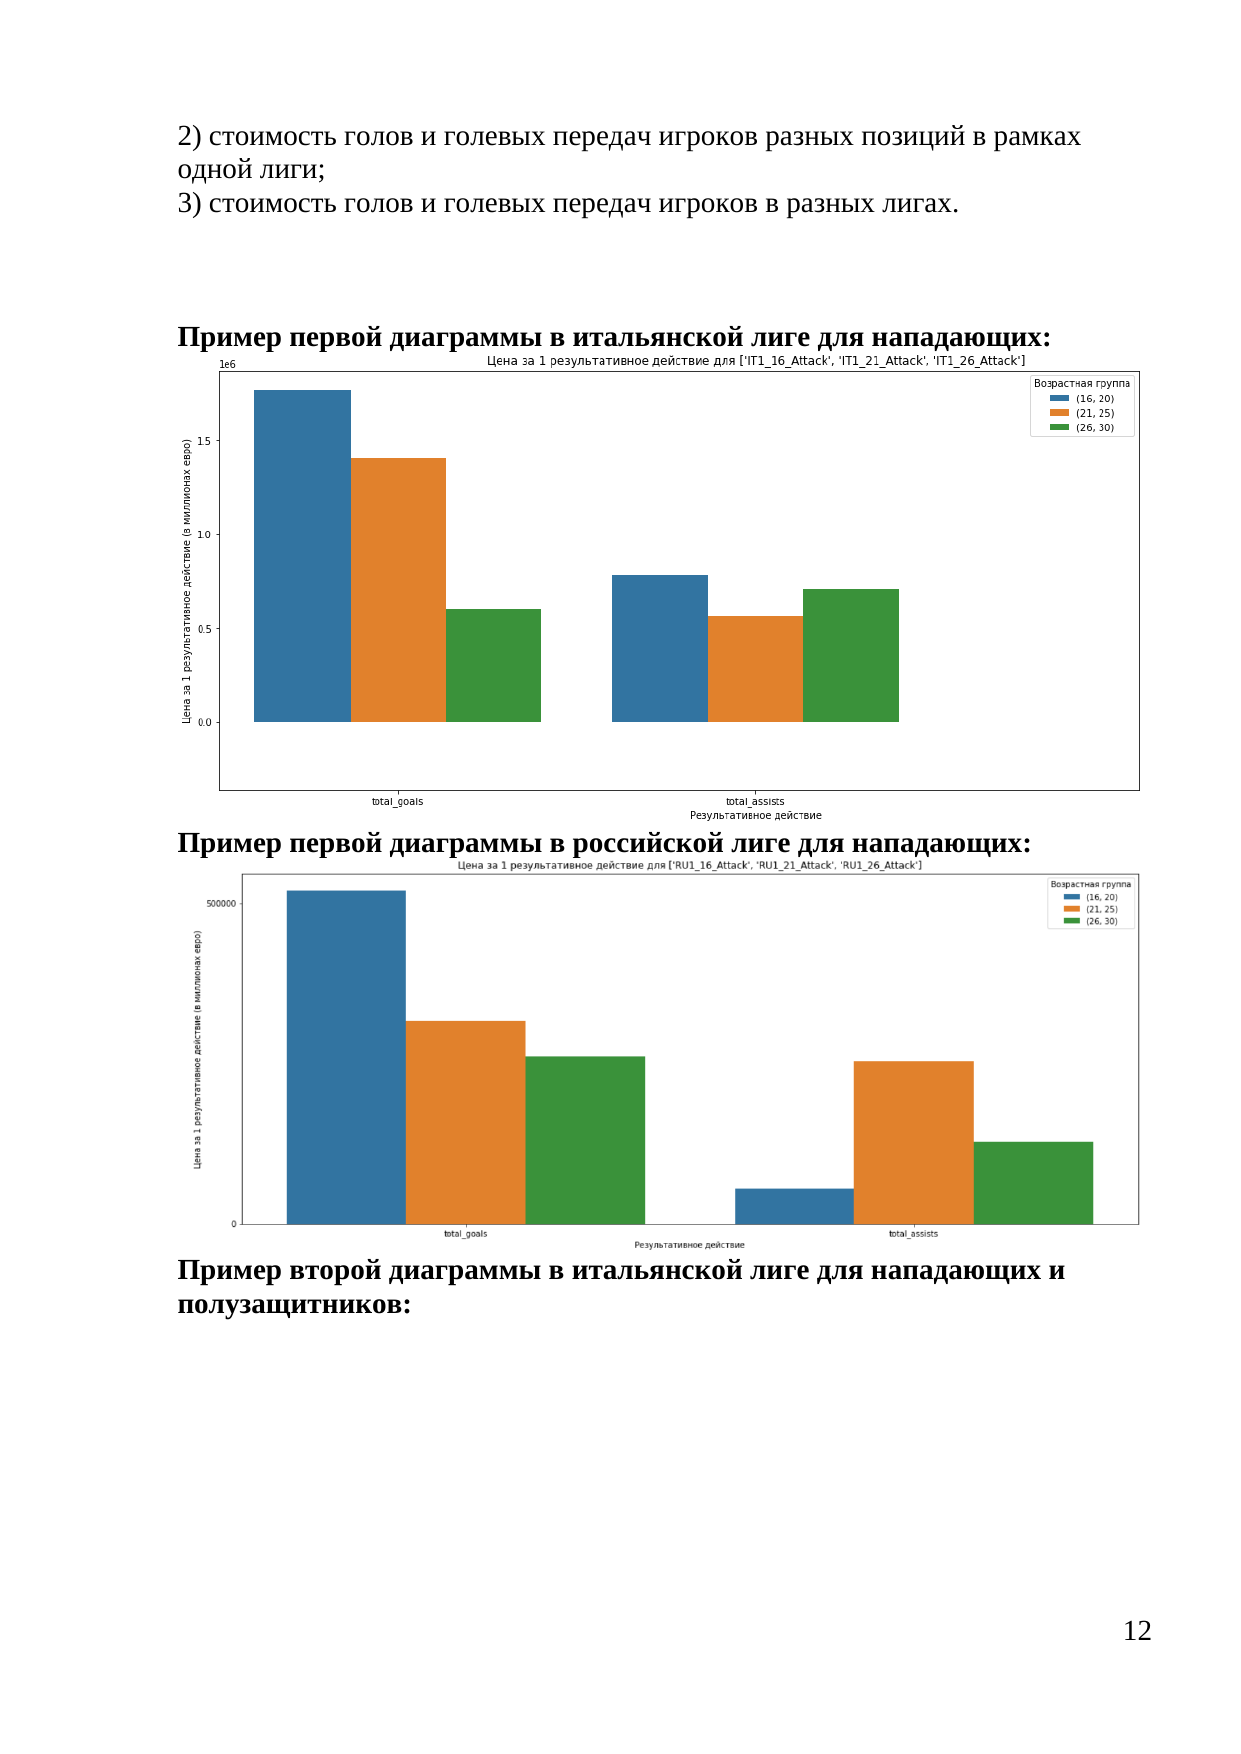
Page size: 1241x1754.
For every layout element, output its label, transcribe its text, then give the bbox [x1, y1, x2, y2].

text Пример первой диаграммы в итальянской лиге для нападающих: [177, 319, 1152, 353]
text 3) стоимость голов и голевых передач игроков в разных лигах. [177, 185, 1152, 219]
text Пример первой диаграммы в российской лиге для нападающих: [177, 825, 1152, 858]
picture [177, 858, 1152, 1253]
picture [177, 352, 1151, 825]
text Пример второй диаграммы в итальянской лиге для нападающих и полузащитников: [177, 1253, 1152, 1319]
text 2) стоимость голов и голевых передач игроков разных позиций в рамках одной лиги; [177, 118, 1152, 185]
